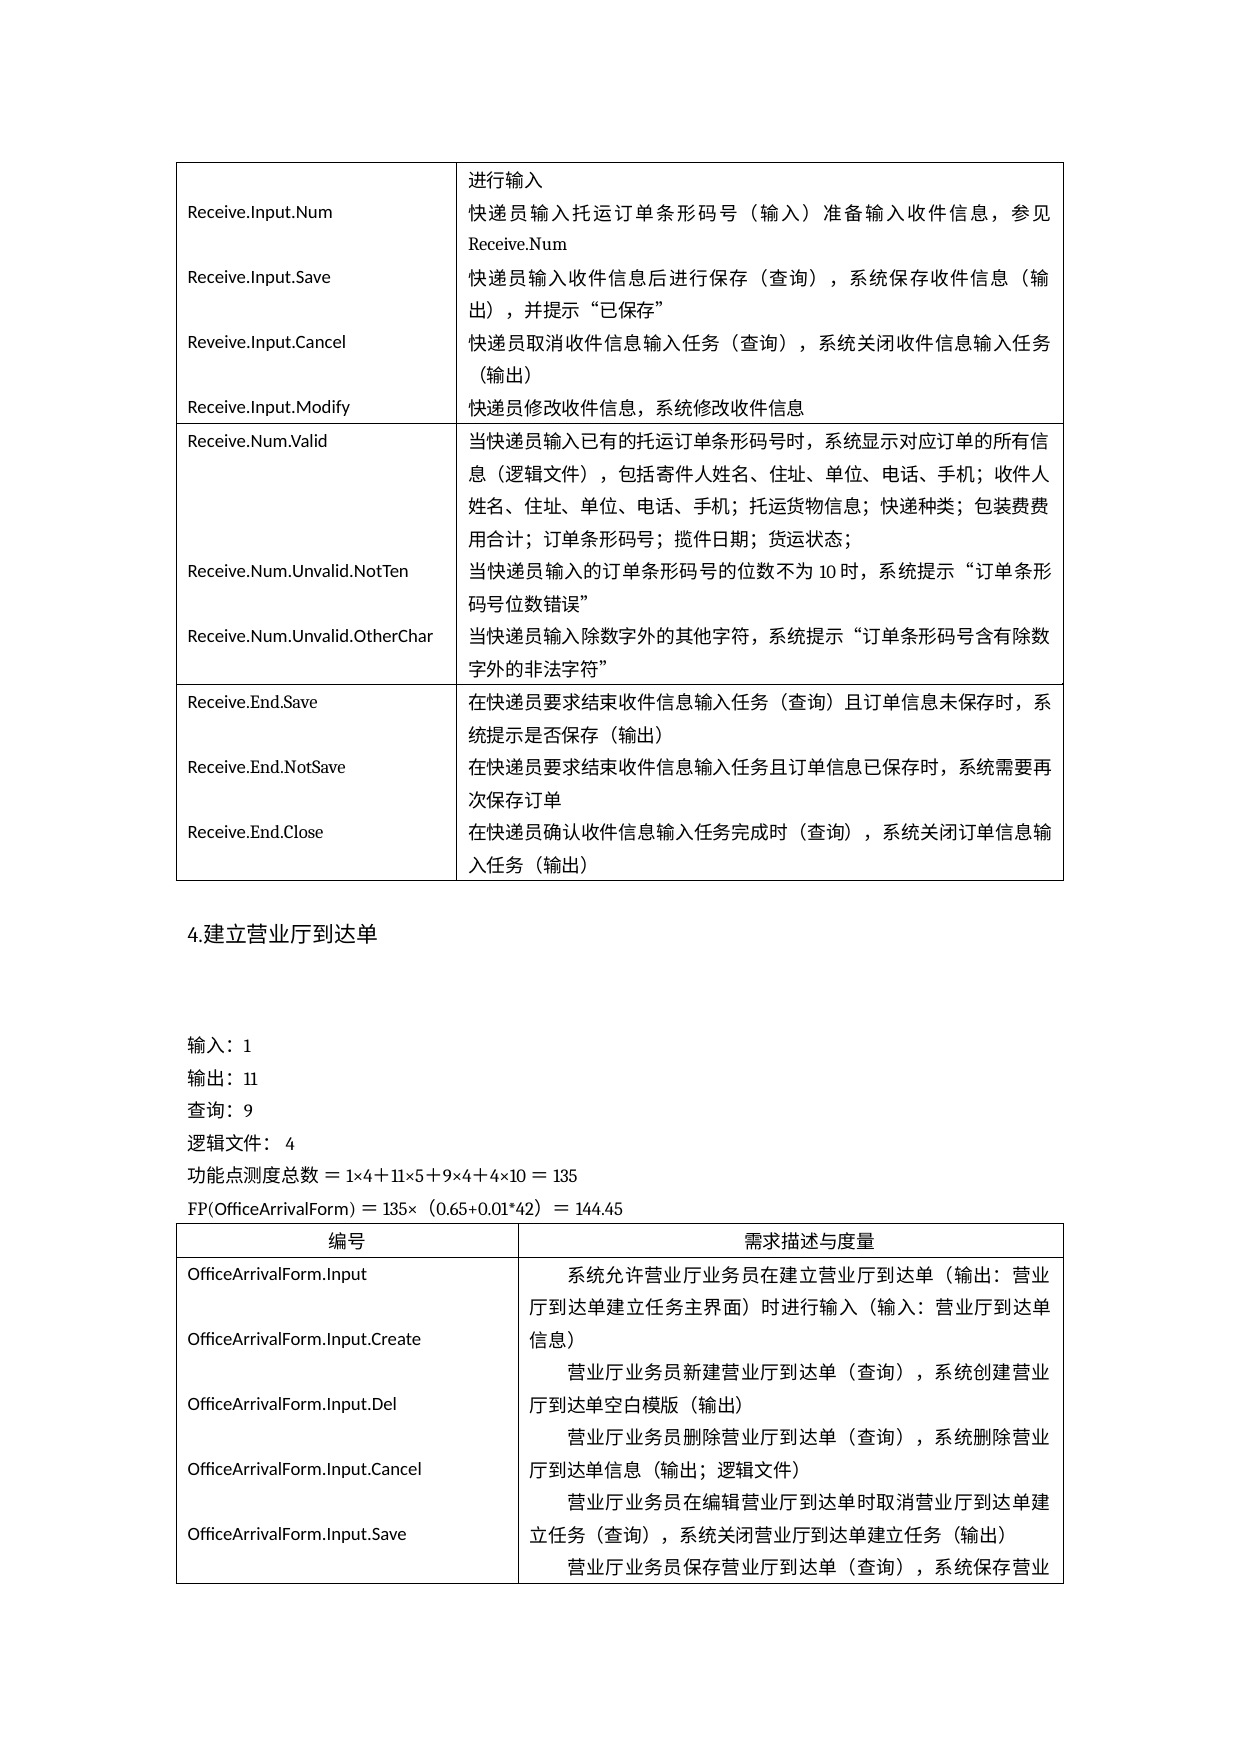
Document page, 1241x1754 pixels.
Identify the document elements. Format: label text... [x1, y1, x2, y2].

text 功能点测度总数 ＝ 1×4＋11×5＋9×4＋4×10 ＝ 135 [187, 1158, 1053, 1191]
text 逻辑文件： 4 [187, 1126, 1053, 1158]
table_cell Receive.End.Save Receive.End.NotSave Receive.End.Close [177, 685, 456, 880]
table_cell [177, 163, 456, 423]
text 查询：9 [187, 1093, 1053, 1126]
table_header 需求描述与度量 [519, 1224, 1063, 1257]
text 输出：11 [187, 1061, 1053, 1093]
table_cell 在快递员要求结束收件信息输入任务（查询）且订单信息未保存时，系统提示是否保存（输出） 在快递员要求结束收件信息输入任务且订单信息已保存时，系统需要再次保存订单 在快递员确认收件信息输入任务完成时（查询），系统关闭订单信息输入任务（输出） [457, 685, 1063, 880]
table_header 编号 [177, 1224, 518, 1257]
table_cell Receive.Num.Valid Receive.Num.Unvalid.NotTen Receive.Num.Unvalid.OtherChar [177, 424, 456, 684]
table_cell 当快递员输入已有的托运订单条形码号时，系统显示对应订单的所有信息（逻辑文件），包括寄件人姓名、住址、单位、电话、手机；收件人姓名、住址、单位、电话、手机；托运货物信息；快递种类；包装费费用合计；订单条形码号；揽件日期；货运状态； 当快递员输入的订单条形码号的位数不为10时，系统提示“订单条形码号位数错误” 当快递员输入除数字外的其他字符，系统提示“订单条形码号含有除数字外的非法字符” [457, 424, 1063, 684]
text 输入：1 [187, 1028, 1053, 1061]
text FP(OfficeArrivalForm) ＝ 135×（0.65+0.01*42）＝ 144.45 [187, 1191, 1053, 1223]
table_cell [177, 1258, 518, 1583]
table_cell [519, 1258, 1063, 1583]
subtitle 4.建立营业厅到达单 [187, 917, 1053, 949]
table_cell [457, 163, 1063, 423]
